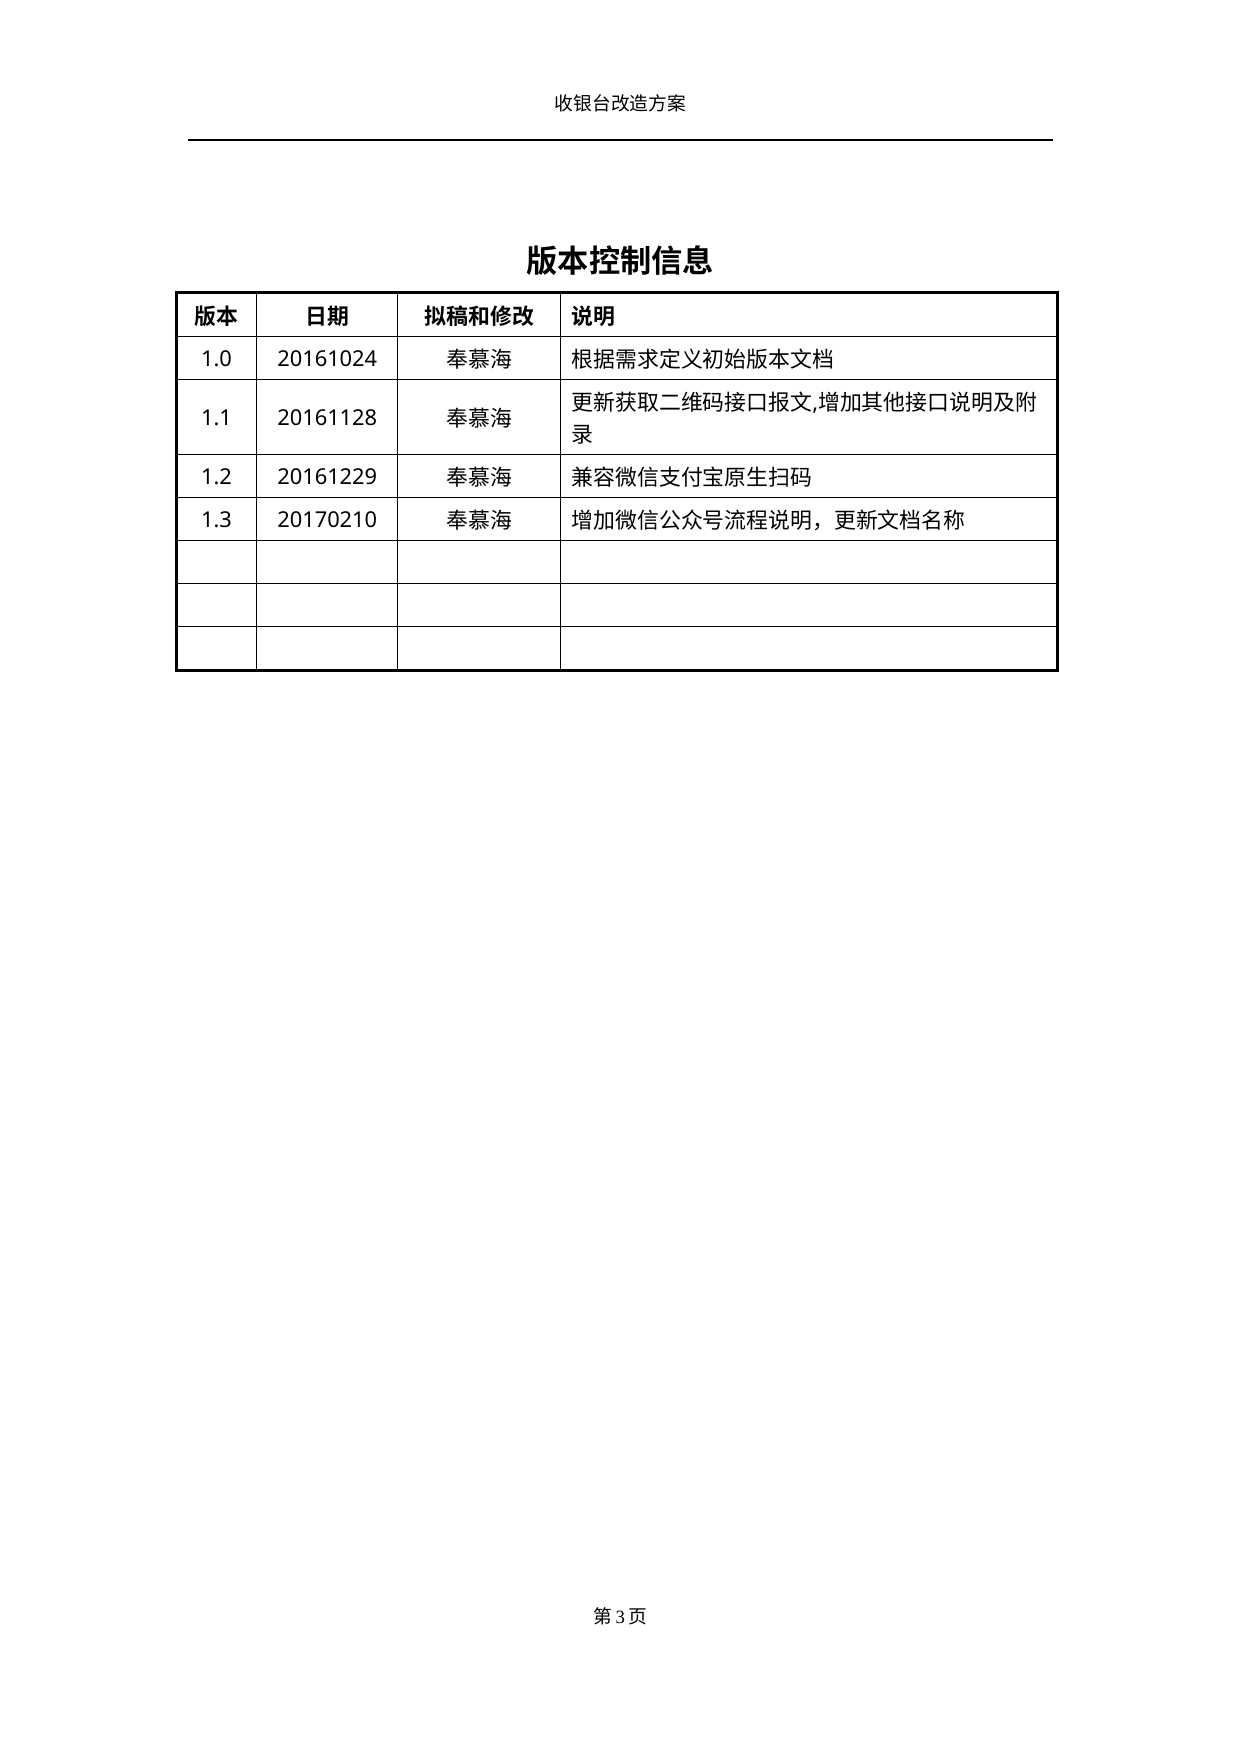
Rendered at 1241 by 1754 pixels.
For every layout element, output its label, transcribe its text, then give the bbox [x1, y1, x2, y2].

table_cell 更新获取二维码接口报文,增加其他接口说明及附录 [561, 380, 1056, 454]
table_cell 20161024 [257, 337, 397, 379]
table_cell 奉慕海 [398, 380, 560, 454]
table_cell [178, 627, 256, 669]
table_cell [178, 584, 256, 626]
table_cell 20170210 [257, 498, 397, 540]
table_cell [561, 541, 1056, 583]
table_cell [398, 627, 560, 669]
table_header 日期 [257, 294, 397, 336]
table_cell 20161229 [257, 455, 397, 497]
table_header 版本 [178, 294, 256, 336]
table_cell [561, 584, 1056, 626]
table_cell [257, 541, 397, 583]
table_cell 1.0 [178, 337, 256, 379]
table_cell [561, 627, 1056, 669]
table_cell 1.1 [178, 380, 256, 454]
table_cell 奉慕海 [398, 337, 560, 379]
table_cell [398, 541, 560, 583]
table_cell 20161128 [257, 380, 397, 454]
table_cell 奉慕海 [398, 455, 560, 497]
table_cell [398, 584, 560, 626]
table_header 拟稿和修改 [398, 294, 560, 336]
table_cell 1.3 [178, 498, 256, 540]
text 版本控制信息 [187, 226, 1053, 291]
table_cell 根据需求定义初始版本文档 [561, 337, 1056, 379]
table_header 说明 [561, 294, 1056, 336]
table_cell [178, 541, 256, 583]
table_cell [257, 627, 397, 669]
table_cell [257, 584, 397, 626]
table_cell 增加微信公众号流程说明，更新文档名称 [561, 498, 1056, 540]
table_cell 奉慕海 [398, 498, 560, 540]
table_cell 1.2 [178, 455, 256, 497]
table_cell 兼容微信支付宝原生扫码 [561, 455, 1056, 497]
